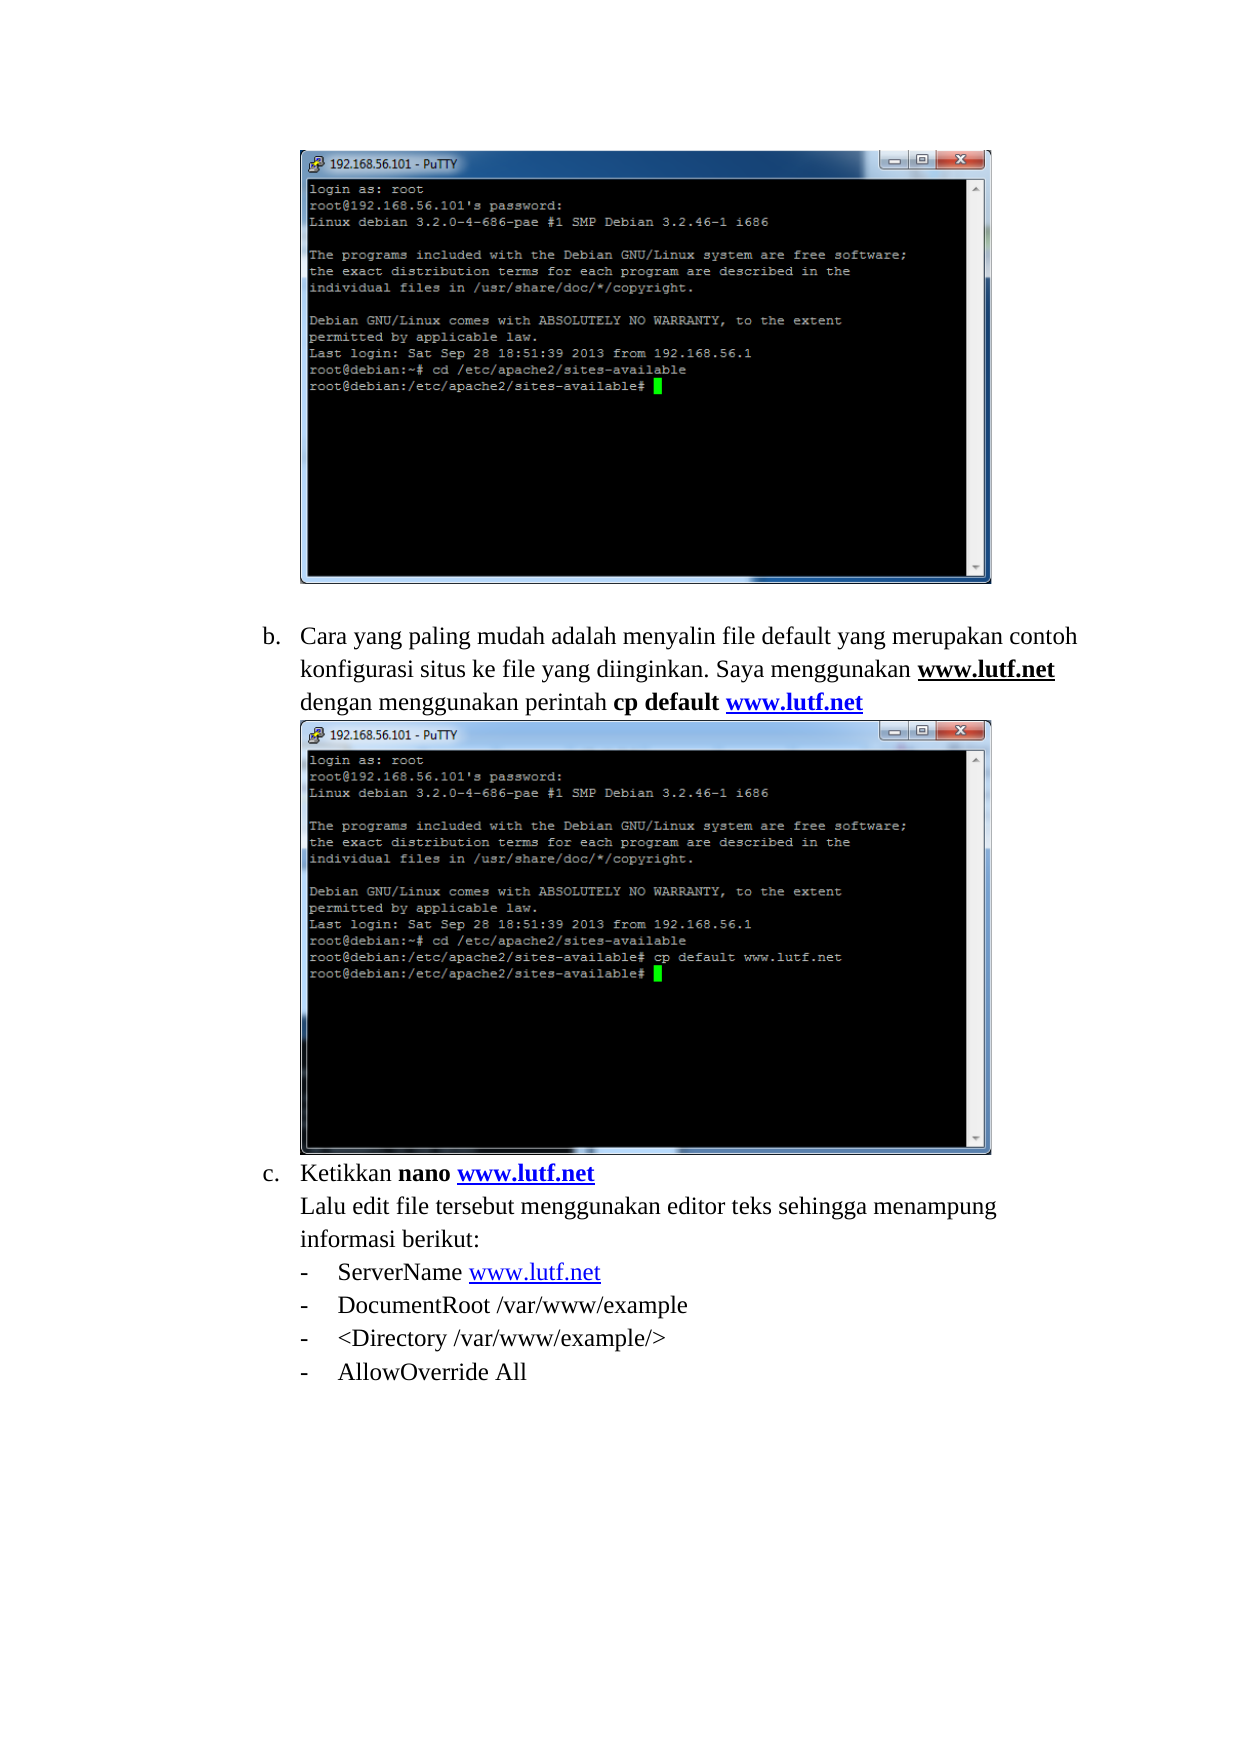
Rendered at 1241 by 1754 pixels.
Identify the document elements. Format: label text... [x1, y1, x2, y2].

picture [300, 150, 992, 584]
picture [300, 720, 992, 1155]
list <Directory /var/www/example/> [300, 1323, 1090, 1352]
list ServerName www.lutf.net [300, 1257, 1090, 1286]
list DocumentRoot /var/www/example [300, 1291, 1090, 1319]
list AllowOverride All [300, 1357, 1090, 1385]
list Ketikkan nano www.lutf.net [262, 1158, 1090, 1187]
list Lalu edit file tersebut menggunakan editor teks sehingga menampung informasi berikut: [300, 1191, 1090, 1253]
list Cara yang paling mudah adalah menyalin file default yang merupakan contoh konfigurasi situs ke file yang diinginkan. Saya menggunakan www.lutf.net dengan menggunakan perintah cp default www.lutf.net [262, 621, 1090, 716]
